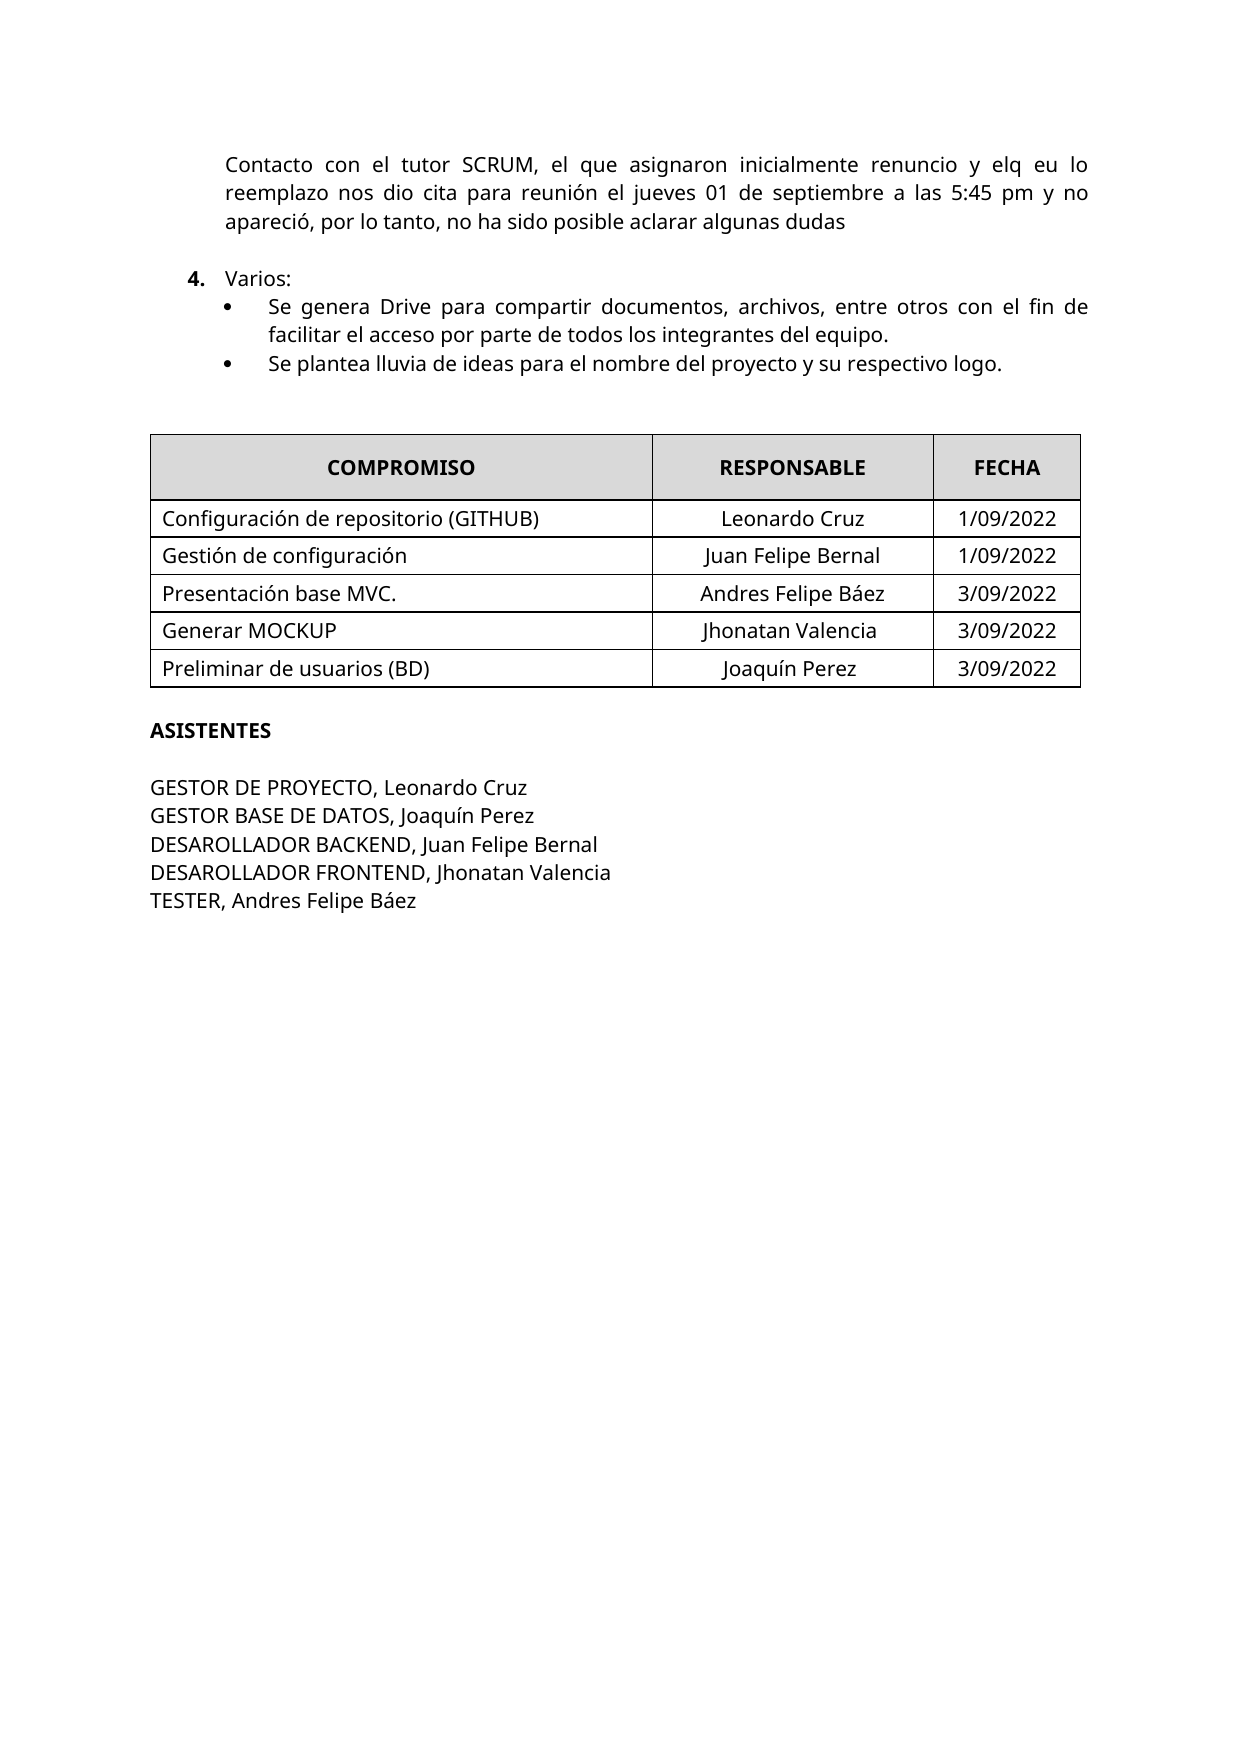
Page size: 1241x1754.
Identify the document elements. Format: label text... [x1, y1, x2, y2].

table_cell 3/09/2022 [934, 650, 1080, 686]
text DESAROLLADOR FRONTEND, Jhonatan Valencia [150, 858, 1090, 887]
table_cell 3/09/2022 [934, 575, 1080, 611]
text ASISTENTES [150, 716, 1090, 744]
list Se genera Drive para compartir documentos, archivos, entre otros con el fin de facilitar el acceso por parte de todos los integrantes del equipo. [224, 292, 1090, 349]
table_cell 3/09/2022 [934, 613, 1080, 649]
list Contacto con el tutor SCRUM, el que asignaron inicialmente renuncio y elq eu lo reemplazo nos dio cita para reunión el jueves 01 de septiembre a las 5:45 pm y no apareció, por lo tanto, no ha sido posible aclarar algunas dudas [225, 150, 1090, 235]
list Varios: [187, 264, 1090, 292]
table_cell Andres Felipe Báez [653, 575, 933, 611]
text DESAROLLADOR BACKEND, Juan Felipe Bernal [150, 830, 1090, 858]
table_header RESPONSABLE [653, 435, 933, 499]
table_cell 1/09/2022 [934, 538, 1080, 574]
table_cell Generar MOCKUP [151, 613, 652, 649]
table_header COMPROMISO [151, 435, 652, 499]
table_cell Leonardo Cruz [653, 501, 933, 536]
table_cell Jhonatan Valencia [653, 613, 933, 649]
text GESTOR DE PROYECTO, Leonardo Cruz [150, 773, 1090, 801]
table_header FECHA [934, 435, 1080, 499]
text GESTOR BASE DE DATOS, Joaquín Perez [150, 801, 1090, 830]
table_cell Presentación base MVC. [151, 575, 652, 611]
table_cell Juan Felipe Bernal [653, 538, 933, 574]
list Se plantea lluvia de ideas para el nombre del proyecto y su respectivo logo. [224, 349, 1090, 377]
text TESTER, Andres Felipe Báez [150, 887, 1090, 915]
table_cell Preliminar de usuarios (BD) [151, 650, 652, 686]
table_cell Joaquín Perez [653, 650, 933, 686]
table_cell 1/09/2022 [934, 501, 1080, 536]
table_cell Configuración de repositorio (GITHUB) [151, 501, 652, 536]
table_cell Gestión de configuración [151, 538, 652, 574]
